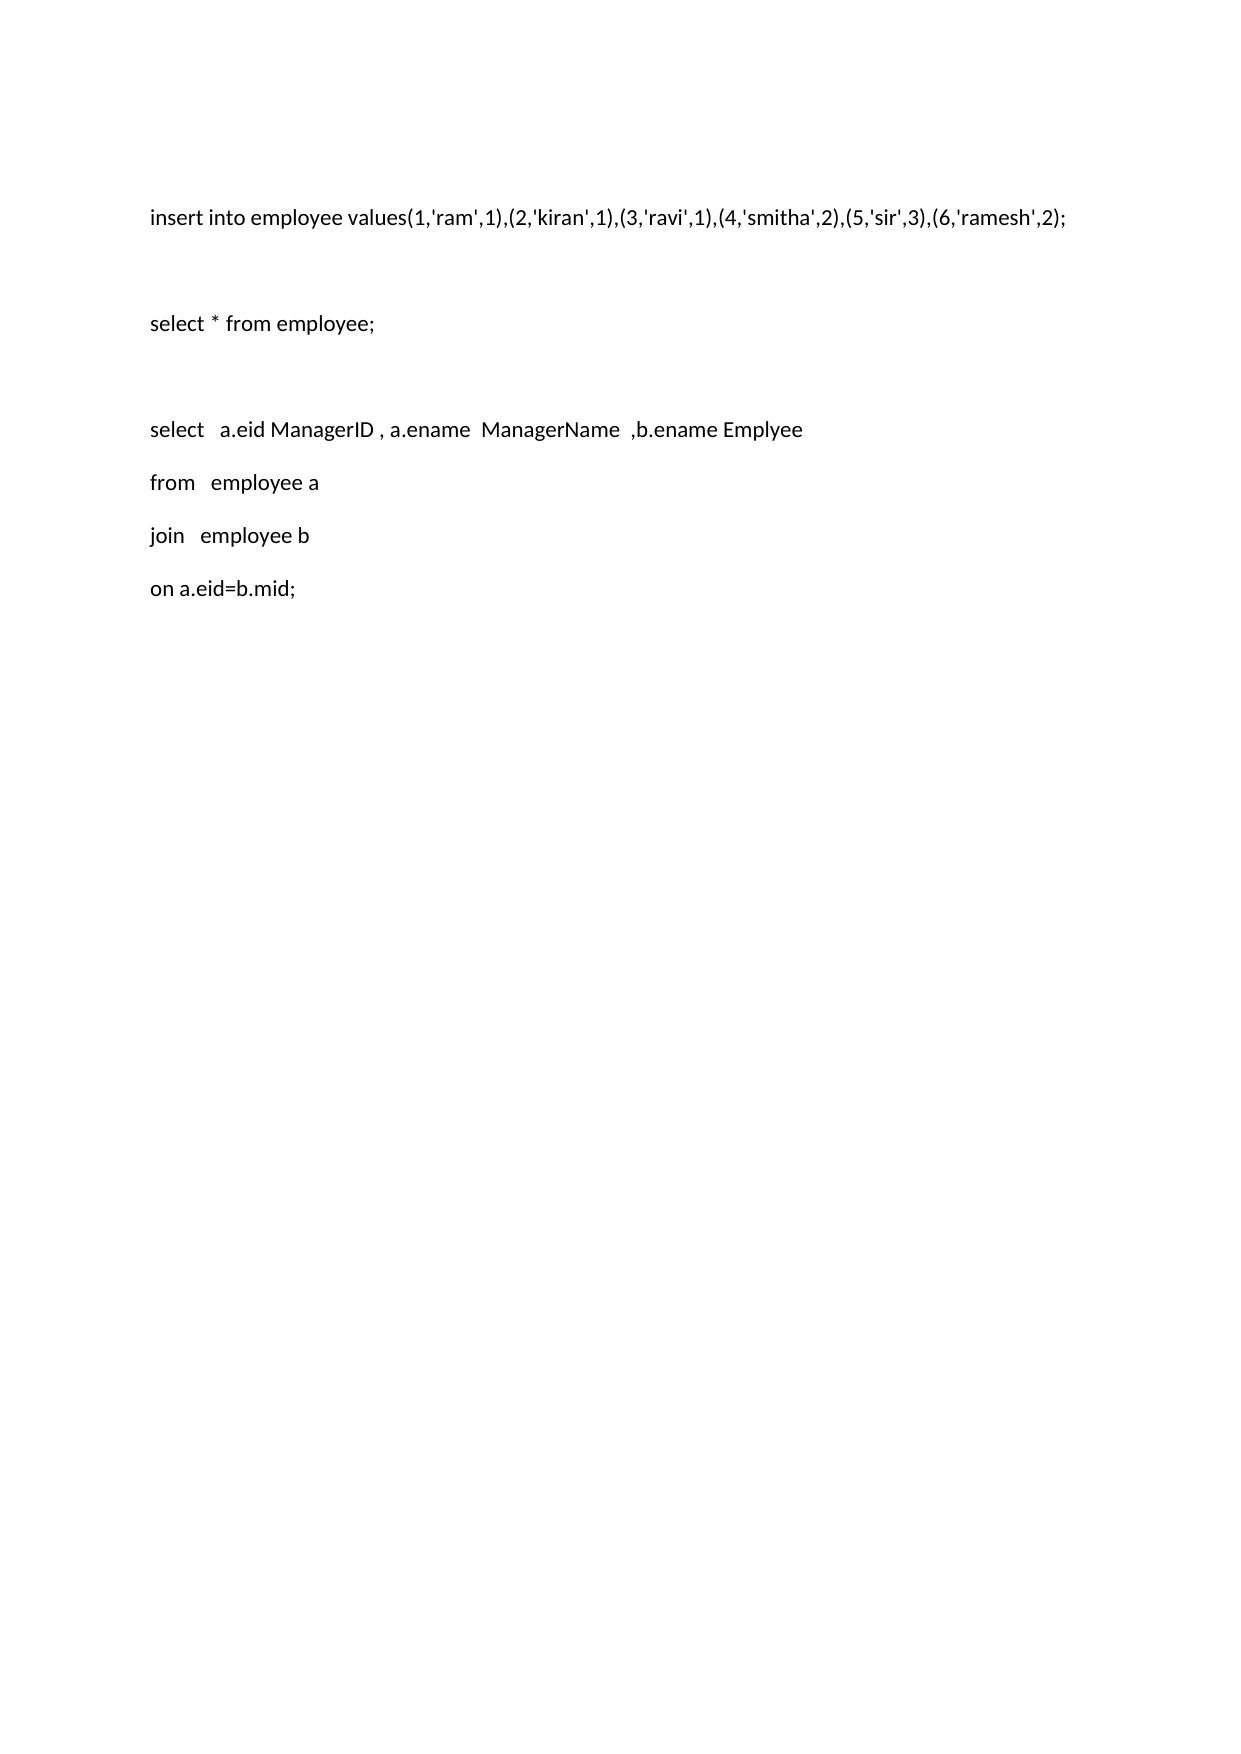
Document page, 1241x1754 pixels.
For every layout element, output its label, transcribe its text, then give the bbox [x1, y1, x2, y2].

text insert into employee values(1,'ram',1),(2,'kiran',1),(3,'ravi',1),(4,'smitha',2),(5,'sir',3),(6,'ramesh',2); [150, 203, 1090, 231]
text select * from employee; [150, 309, 1090, 337]
text on a.eid=b.mid; [150, 574, 1090, 602]
text from employee a [150, 468, 1090, 496]
text select a.eid ManagerID , a.ename ManagerName ,b.ename Emplyee [150, 415, 1090, 443]
text join employee b [150, 521, 1090, 549]
